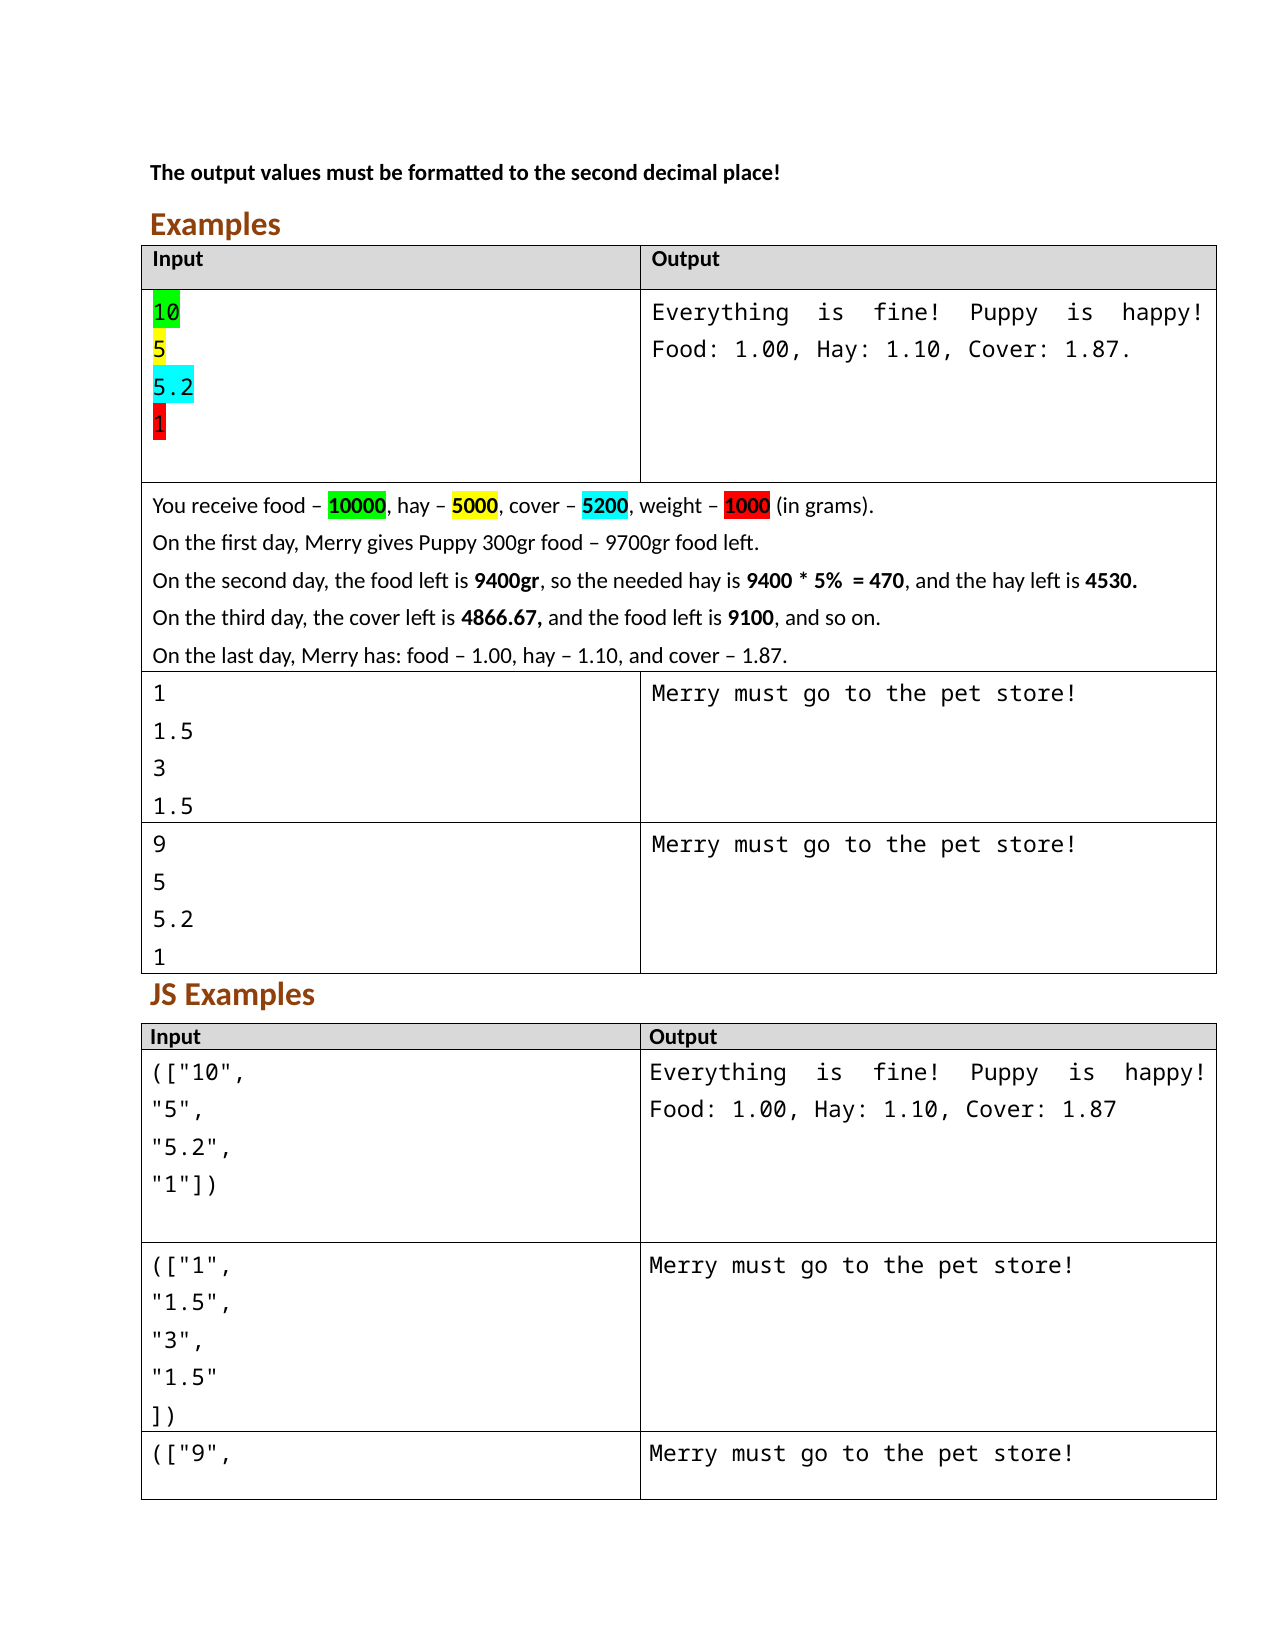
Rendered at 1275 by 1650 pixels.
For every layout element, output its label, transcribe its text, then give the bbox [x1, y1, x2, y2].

table_header Output [641, 246, 1216, 289]
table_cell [142, 1432, 640, 1499]
table_cell Everything is fine! Puppy is happy! Food: 1.00, Hay: 1.10, Cover: 1.87 [641, 1050, 1216, 1242]
table_header Input [142, 246, 640, 289]
table_cell 1 1.5 3 1.5 [142, 672, 640, 822]
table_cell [641, 1432, 1216, 1499]
table_cell Merry must go to the pet store! [641, 672, 1216, 822]
text Examples [150, 212, 1125, 241]
table_cell Merry must go to the pet store! [641, 823, 1216, 973]
table_cell (["1", "1.5", "3", "1.5" ]) [142, 1243, 640, 1431]
table_cell 9 5 5.2 1 [142, 823, 640, 973]
table_header Output [641, 1024, 1216, 1049]
table_header Input [142, 1024, 640, 1049]
table_cell Everything is fine! Puppy is happy! Food: 1.00, Hay: 1.10, Cover: 1.87. [641, 290, 1216, 482]
table_cell 10 5 5.2 1 [142, 290, 640, 482]
table_cell You receive food – 10000, hay – 5000, cover – 5200, weight – 1000 (in grams). On the first day, Merry gives Puppy 300gr food – 9700gr food left. On the second day, the food left is 9400gr, so the needed hay is 9400 * 5% = 470, and the hay left is 4530. On the third day, the cover left is 4866.67, and the food left is 9100, and so on. On the last day, Merry has: food – 1.00, hay – 1.10, and cover – 1.87. [142, 483, 1216, 671]
text The output values must be formatted to the second decimal place! [150, 150, 1125, 187]
table_cell (["10", "5", "5.2", "1"]) [142, 1050, 640, 1242]
text JS Examples [150, 982, 1125, 1011]
table_cell Merry must go to the pet store! [641, 1243, 1216, 1431]
